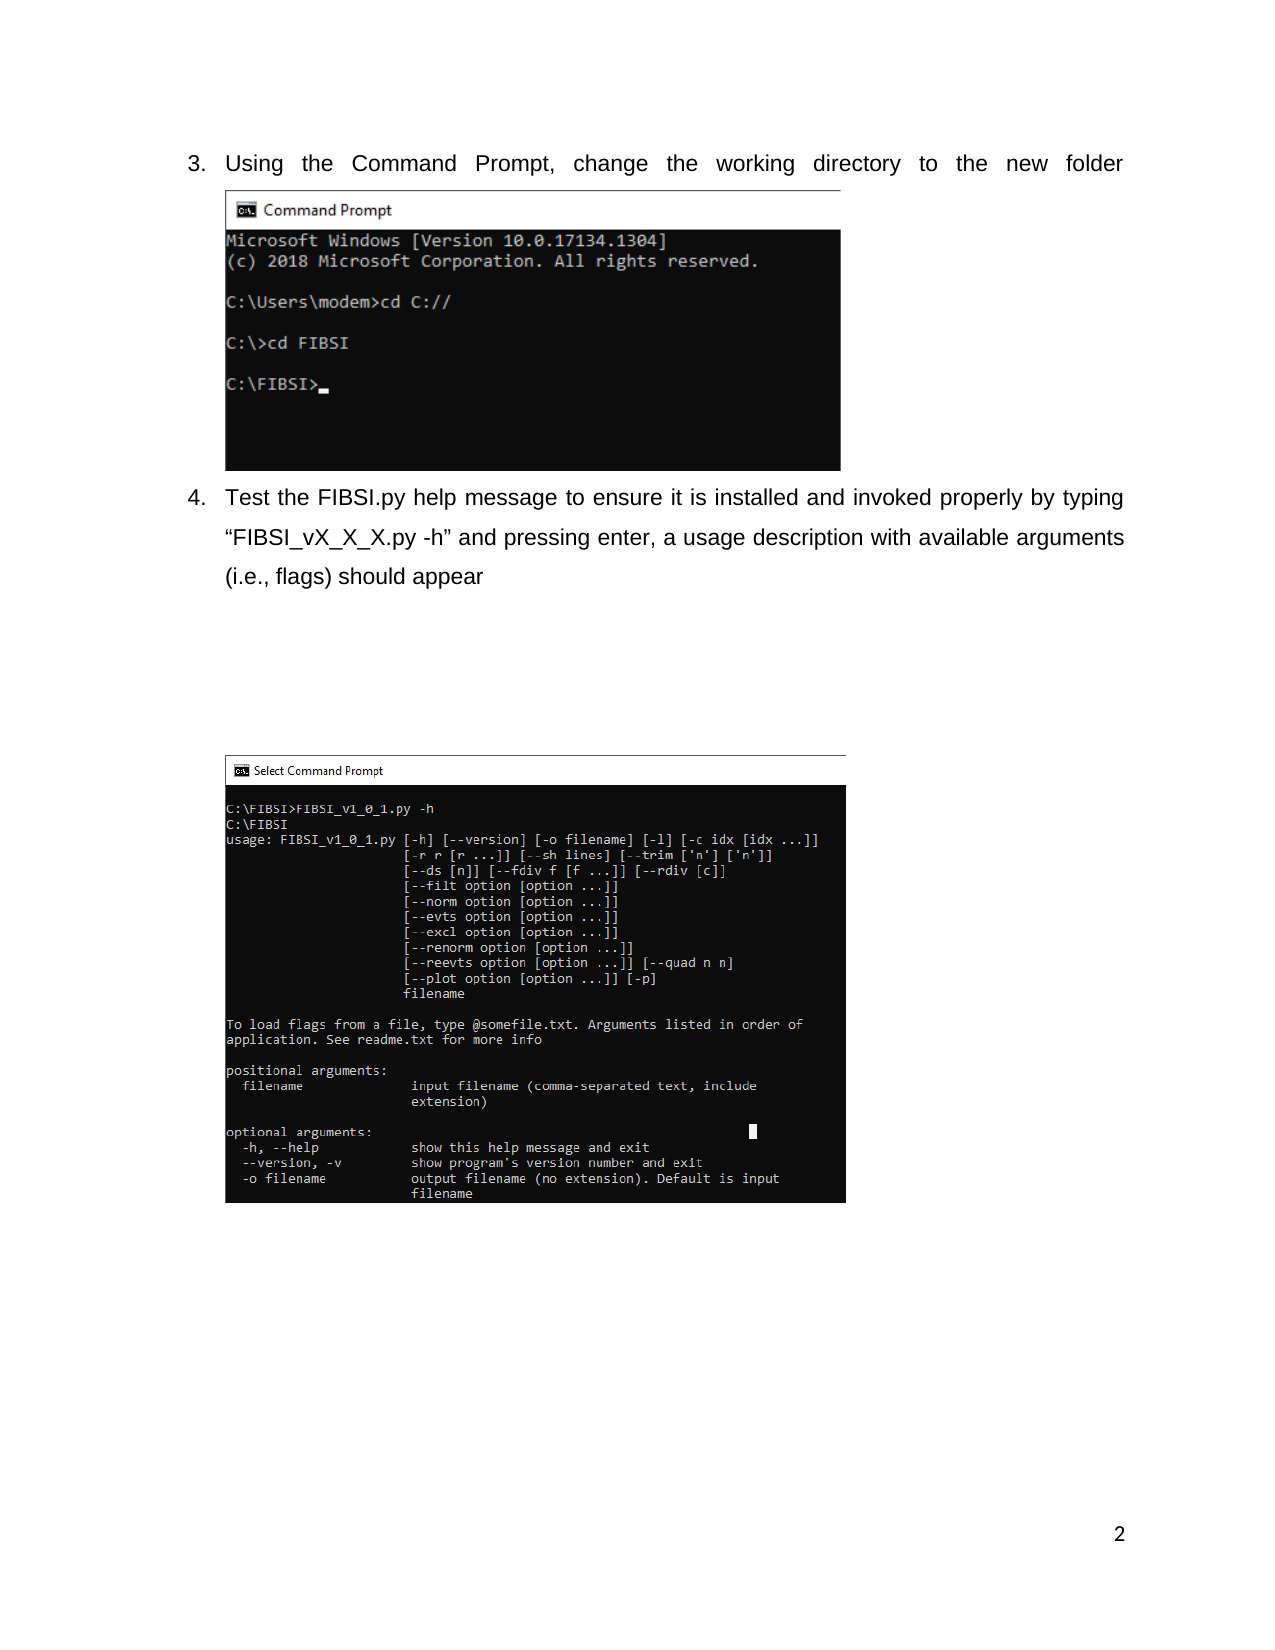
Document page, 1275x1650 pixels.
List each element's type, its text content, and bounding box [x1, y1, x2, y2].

picture [225, 755, 846, 1203]
list Test the FIBSI.py help message to ensure it is installed and invoked properly by typing “FIBSI_vX_X_X.py -h” and pressing enter, a usage description with available arguments (i.e., flags) should appear [187, 484, 1125, 589]
picture [225, 190, 841, 471]
